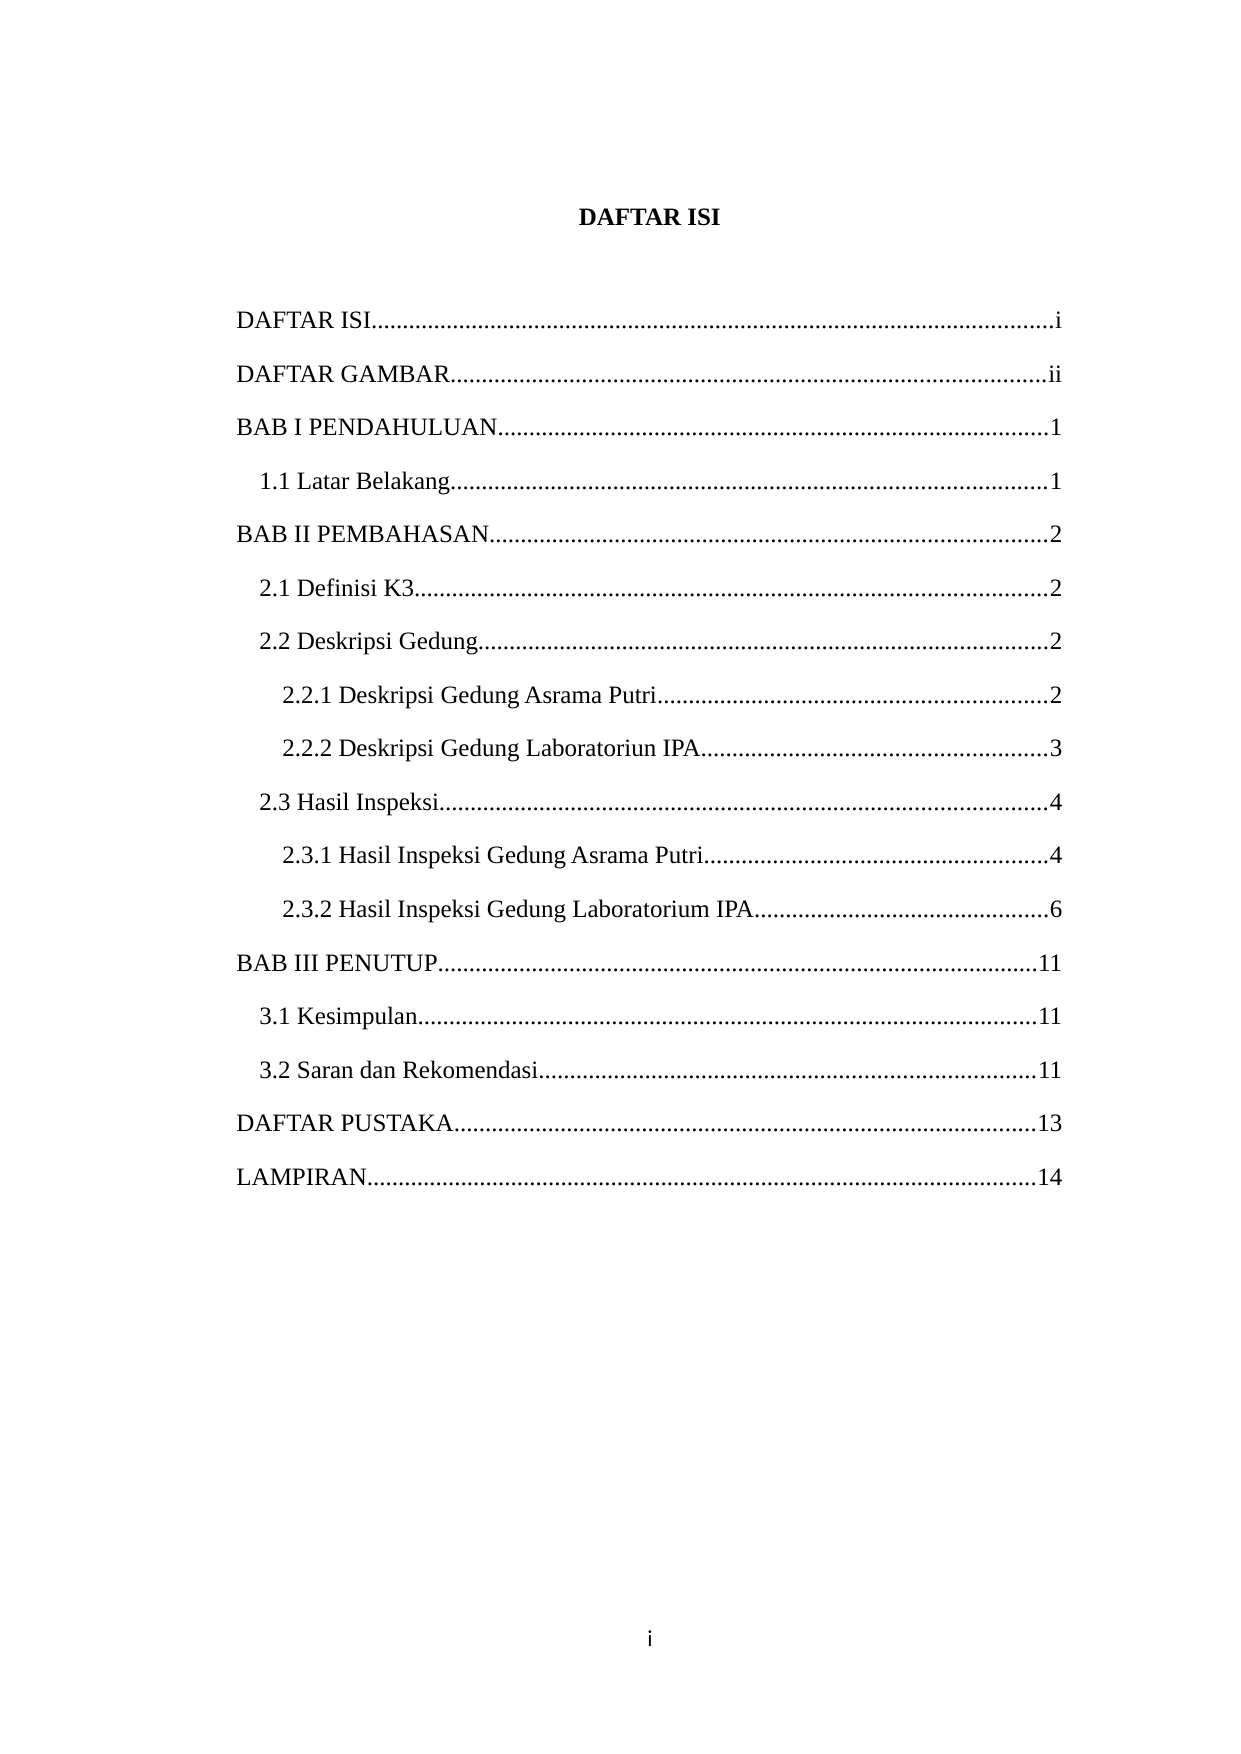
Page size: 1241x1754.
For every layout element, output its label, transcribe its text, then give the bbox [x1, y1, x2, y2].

text 2.1 Definisi K3 2 [259, 573, 1063, 602]
text 2.3 Hasil Inspeksi 4 [259, 787, 1063, 816]
text 2.2 Deskripsi Gedung 2 [259, 626, 1063, 655]
text 1.1 Latar Belakang 1 [259, 466, 1063, 494]
text DAFTAR PUSTAKA 13 [236, 1108, 1063, 1137]
text 2.2.1 Deskripsi Gedung Asrama Putri 2 [282, 680, 1063, 709]
text BAB III PENUTUP 11 [236, 948, 1063, 976]
text DAFTAR ISI i [236, 305, 1063, 334]
text LAMPIRAN 14 [236, 1162, 1063, 1191]
text 3.1 Kesimpulan 11 [259, 1001, 1063, 1030]
text 2.3.2 Hasil Inspeksi Gedung Laboratorium IPA 6 [282, 894, 1063, 923]
text 2.3.1 Hasil Inspeksi Gedung Asrama Putri 4 [282, 841, 1063, 869]
text BAB II PEMBAHASAN 2 [236, 519, 1063, 548]
subtitle DAFTAR ISI [236, 202, 1063, 231]
text DAFTAR GAMBAR ii [236, 359, 1063, 387]
text 3.2 Saran dan Rekomendasi 11 [259, 1055, 1063, 1083]
text 2.2.2 Deskripsi Gedung Laboratoriun IPA 3 [282, 733, 1063, 762]
text BAB I PENDAHULUAN 1 [236, 412, 1063, 441]
